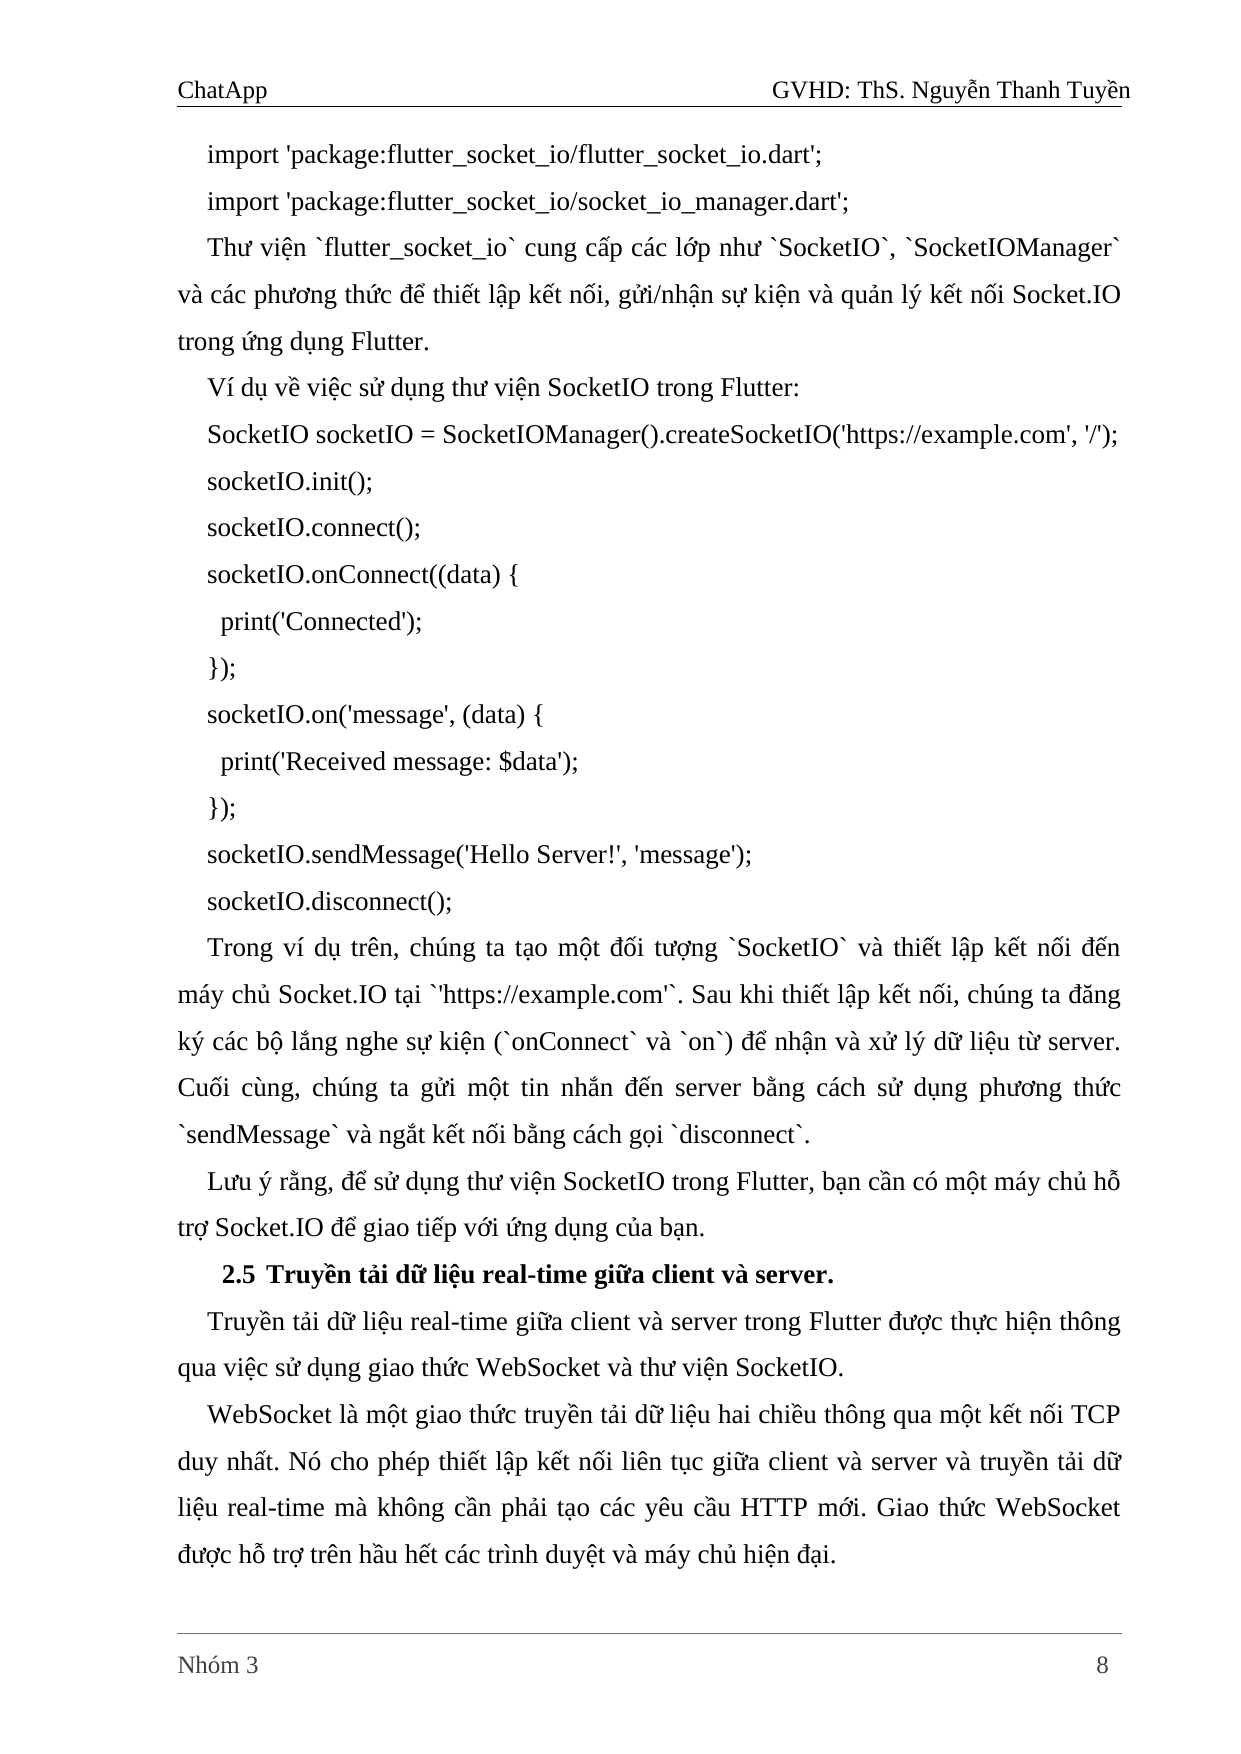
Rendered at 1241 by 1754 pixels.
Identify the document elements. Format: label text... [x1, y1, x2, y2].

text socketIO.sendMessage('Hello Server!', 'message'); [177, 838, 1122, 869]
text Lưu ý rằng, để sử dụng thư viện SocketIO trong Flutter, bạn cần có một máy chủ hỗ trợ Socket.IO để giao tiếp với ứng dụng của bạn. [177, 1165, 1122, 1242]
text socketIO.init(); [177, 465, 1122, 496]
text Thư viện `flutter_socket_io` cung cấp các lớp như `SocketIO`, `SocketIOManager` và các phương thức để thiết lập kết nối, gửi/nhận sự kiện và quản lý kết nối Socket.IO trong ứng dụng Flutter. [177, 231, 1122, 356]
text import 'package:flutter_socket_io/flutter_socket_io.dart'; [177, 138, 1122, 169]
text }); [177, 791, 1122, 822]
text socketIO.on('message', (data) { [177, 698, 1122, 729]
text socketIO.onConnect((data) { [177, 558, 1122, 589]
text socketIO.disconnect(); [177, 885, 1122, 916]
text print('Received message: $data'); [177, 745, 1122, 776]
text print('Connected'); [177, 605, 1122, 636]
text WebSocket là một giao thức truyền tải dữ liệu hai chiều thông qua một kết nối TCP duy nhất. Nó cho phép thiết lập kết nối liên tục giữa client và server và truyền tải dữ liệu real-time mà không cần phải tạo các yêu cầu HTTP mới. Giao thức WebSocket được hỗ trợ trên hầu hết các trình duyệt và máy chủ hiện đại. [177, 1398, 1122, 1569]
list Truyền tải dữ liệu real-time giữa client và server. [222, 1258, 1122, 1289]
text import 'package:flutter_socket_io/socket_io_manager.dart'; [177, 185, 1122, 216]
text Ví dụ về việc sử dụng thư viện SocketIO trong Flutter: [177, 371, 1122, 402]
text SocketIO socketIO = SocketIOManager().createSocketIO('https://example.com', '/'); [177, 418, 1122, 449]
text Trong ví dụ trên, chúng ta tạo một đối tượng `SocketIO` và thiết lập kết nối đến máy chủ Socket.IO tại `'https://example.com'`. Sau khi thiết lập kết nối, chúng ta đăng ký các bộ lắng nghe sự kiện (`onConnect` và `on`) để nhận và xử lý dữ liệu từ server. Cuối cùng, chúng ta gửi một tin nhắn đến server bằng cách sử dụng phương thức `sendMessage` và ngắt kết nối bằng cách gọi `disconnect`. [177, 931, 1122, 1149]
text Truyền tải dữ liệu real-time giữa client và server trong Flutter được thực hiện thông qua việc sử dụng giao thức WebSocket và thư viện SocketIO. [177, 1305, 1122, 1382]
text socketIO.connect(); [177, 511, 1122, 542]
text }); [177, 651, 1122, 682]
